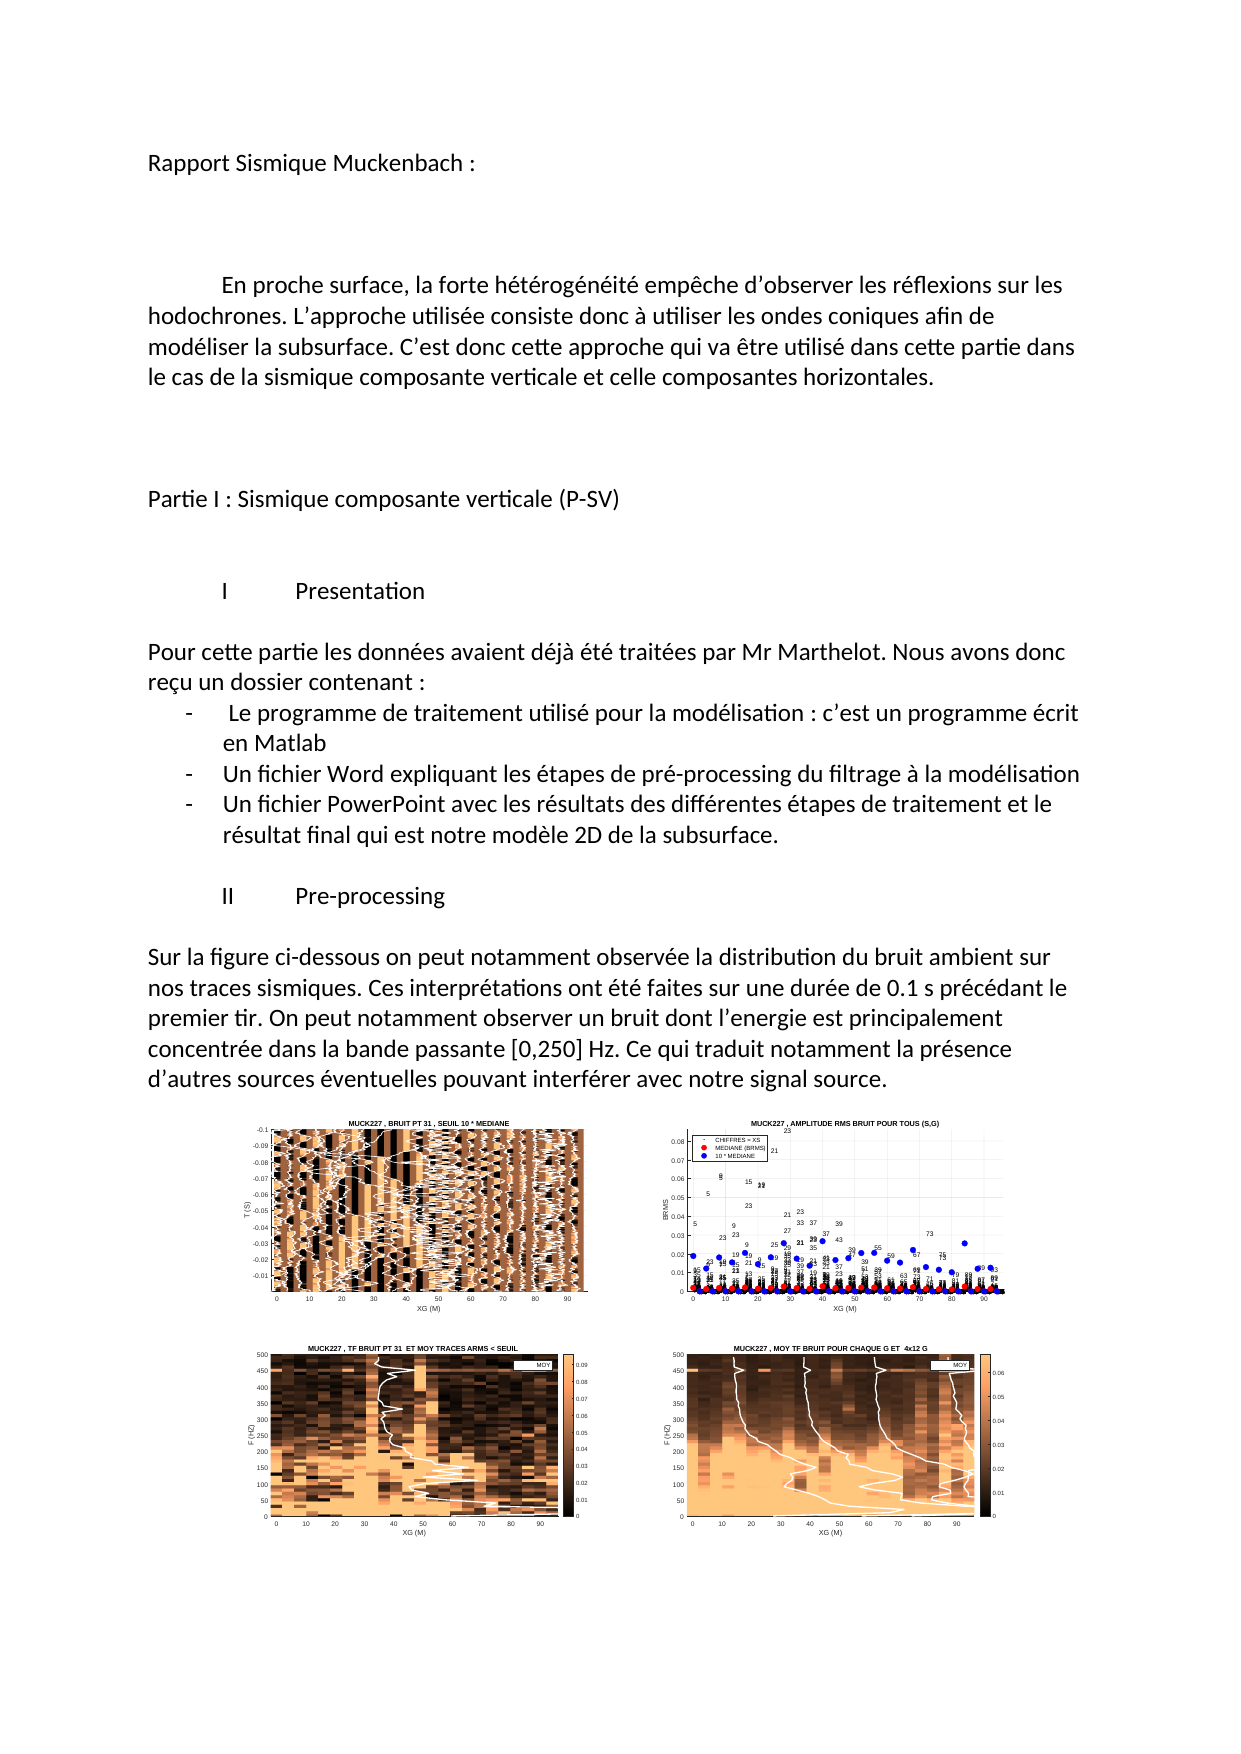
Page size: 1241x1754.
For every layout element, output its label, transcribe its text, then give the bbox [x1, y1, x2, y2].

list Un fichier Word expliquant les étapes de pré-processing du filtrage à la modélisation [185, 758, 1093, 788]
text I Presentation [148, 575, 1093, 605]
text En proche surface, la forte hétérogénéité empêche d’observer les réflexions sur les hodochrones. L’approche utilisée consiste donc à utiliser les ondes coniques afin de modéliser la subsurface. C’est donc cette approche qui va être utilisé dans cette partie dans le cas de la sismique composante verticale et celle composantes horizontales. [148, 270, 1093, 392]
text Rapport Sismique Muckenbach : [148, 148, 1093, 178]
text Sur la figure ci-dessous on peut notamment observée la distribution du bruit ambient sur nos traces sismiques. Ces interprétations ont été faites sur une durée de 0.1 s précédant le premier tir. On peut notamment observer un bruit dont l’energie est principalement concentrée dans la bande passante [0,250] Hz. Ce qui traduit notamment la présence d’autres sources éventuelles pouvant interférer avec notre signal source. [148, 941, 1093, 1094]
text Pour cette partie les données avaient déjà été traitées par Mr Marthelot. Nous avons donc reçu un dossier contenant : [148, 636, 1093, 697]
text II Pre-processing [185, 880, 1093, 911]
list Un fichier PowerPoint avec les résultats des différentes étapes de traitement et le résultat final qui est notre modèle 2D de la subsurface. [185, 788, 1093, 849]
text Partie I : Sismique composante verticale (P-SV) [148, 483, 1093, 514]
list Le programme de traitement utilisé pour la modélisation : c’est un programme écrit en Matlab [185, 697, 1093, 758]
